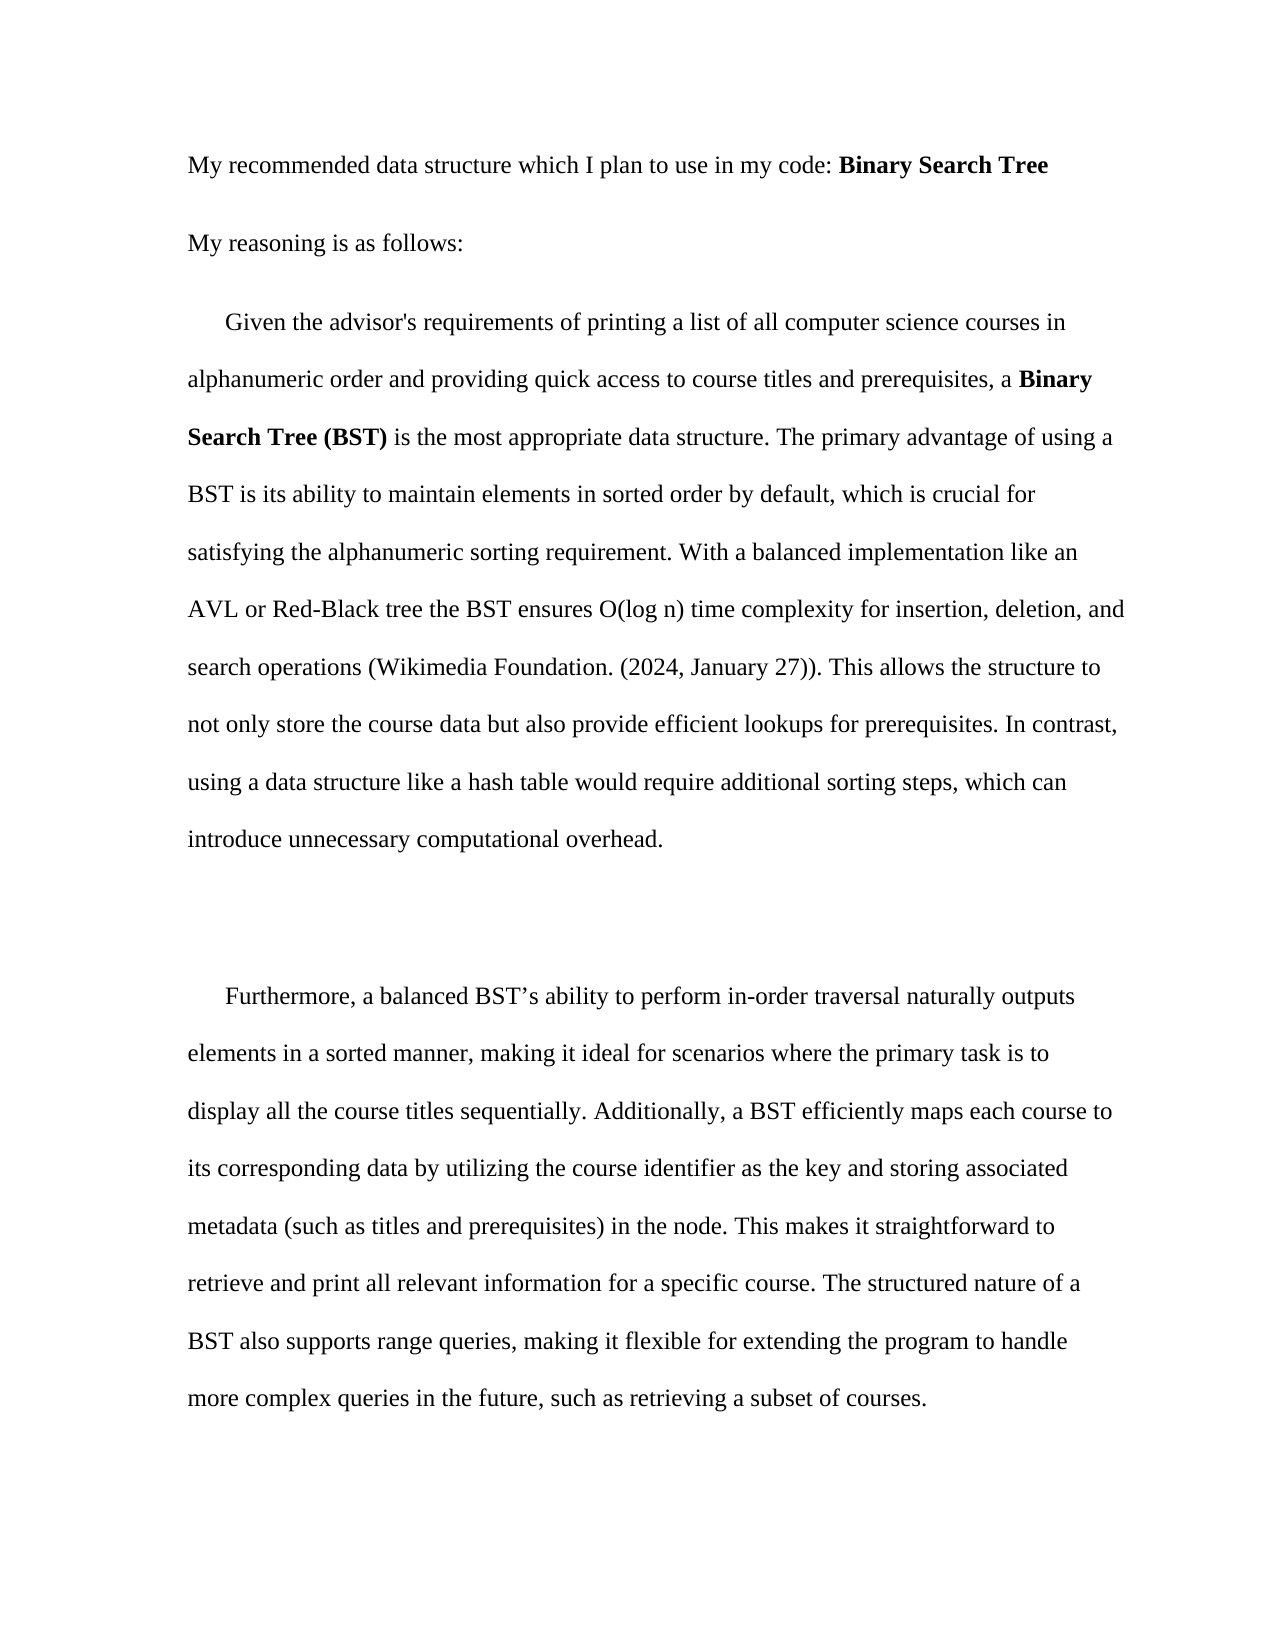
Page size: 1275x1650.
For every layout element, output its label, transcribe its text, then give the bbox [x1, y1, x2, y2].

text Furthermore, a balanced BST’s ability to perform in-order traversal naturally outputs elements in a sorted manner, making it ideal for scenarios where the primary task is to display all the course titles sequentially. Additionally, a BST efficiently maps each course to its corresponding data by utilizing the course identifier as the key and storing associated metadata (such as titles and prerequisites) in the node. This makes it straightforward to retrieve and print all relevant information for a specific course. The structured nature of a BST also supports range queries, making it flexible for extending the program to handle more complex queries in the future, such as retrieving a subset of courses. [187, 981, 1125, 1412]
text My recommended data structure which I plan to use in my code: Binary Search Tree [187, 150, 1125, 179]
text Given the advisor's requirements of printing a list of all computer science courses in alphanumeric order and providing quick access to course titles and prerequisites, a Binary Search Tree (BST) is the most appropriate data structure. The primary advantage of using a BST is its ability to maintain elements in sorted order by default, which is crucial for satisfying the alphanumeric sorting requirement. With a balanced implementation like an AVL or Red-Black tree the BST ensures O(log n) time complexity for insertion, deletion, and search operations (Wikimedia Foundation. (2024, January 27)). This allows the structure to not only store the course data but also provide efficient lookups for prerequisites. In contrast, using a data structure like a hash table would require additional sorting steps, which can introduce unnecessary computational overhead. [187, 307, 1125, 853]
text My reasoning is as follows: [187, 228, 1125, 257]
